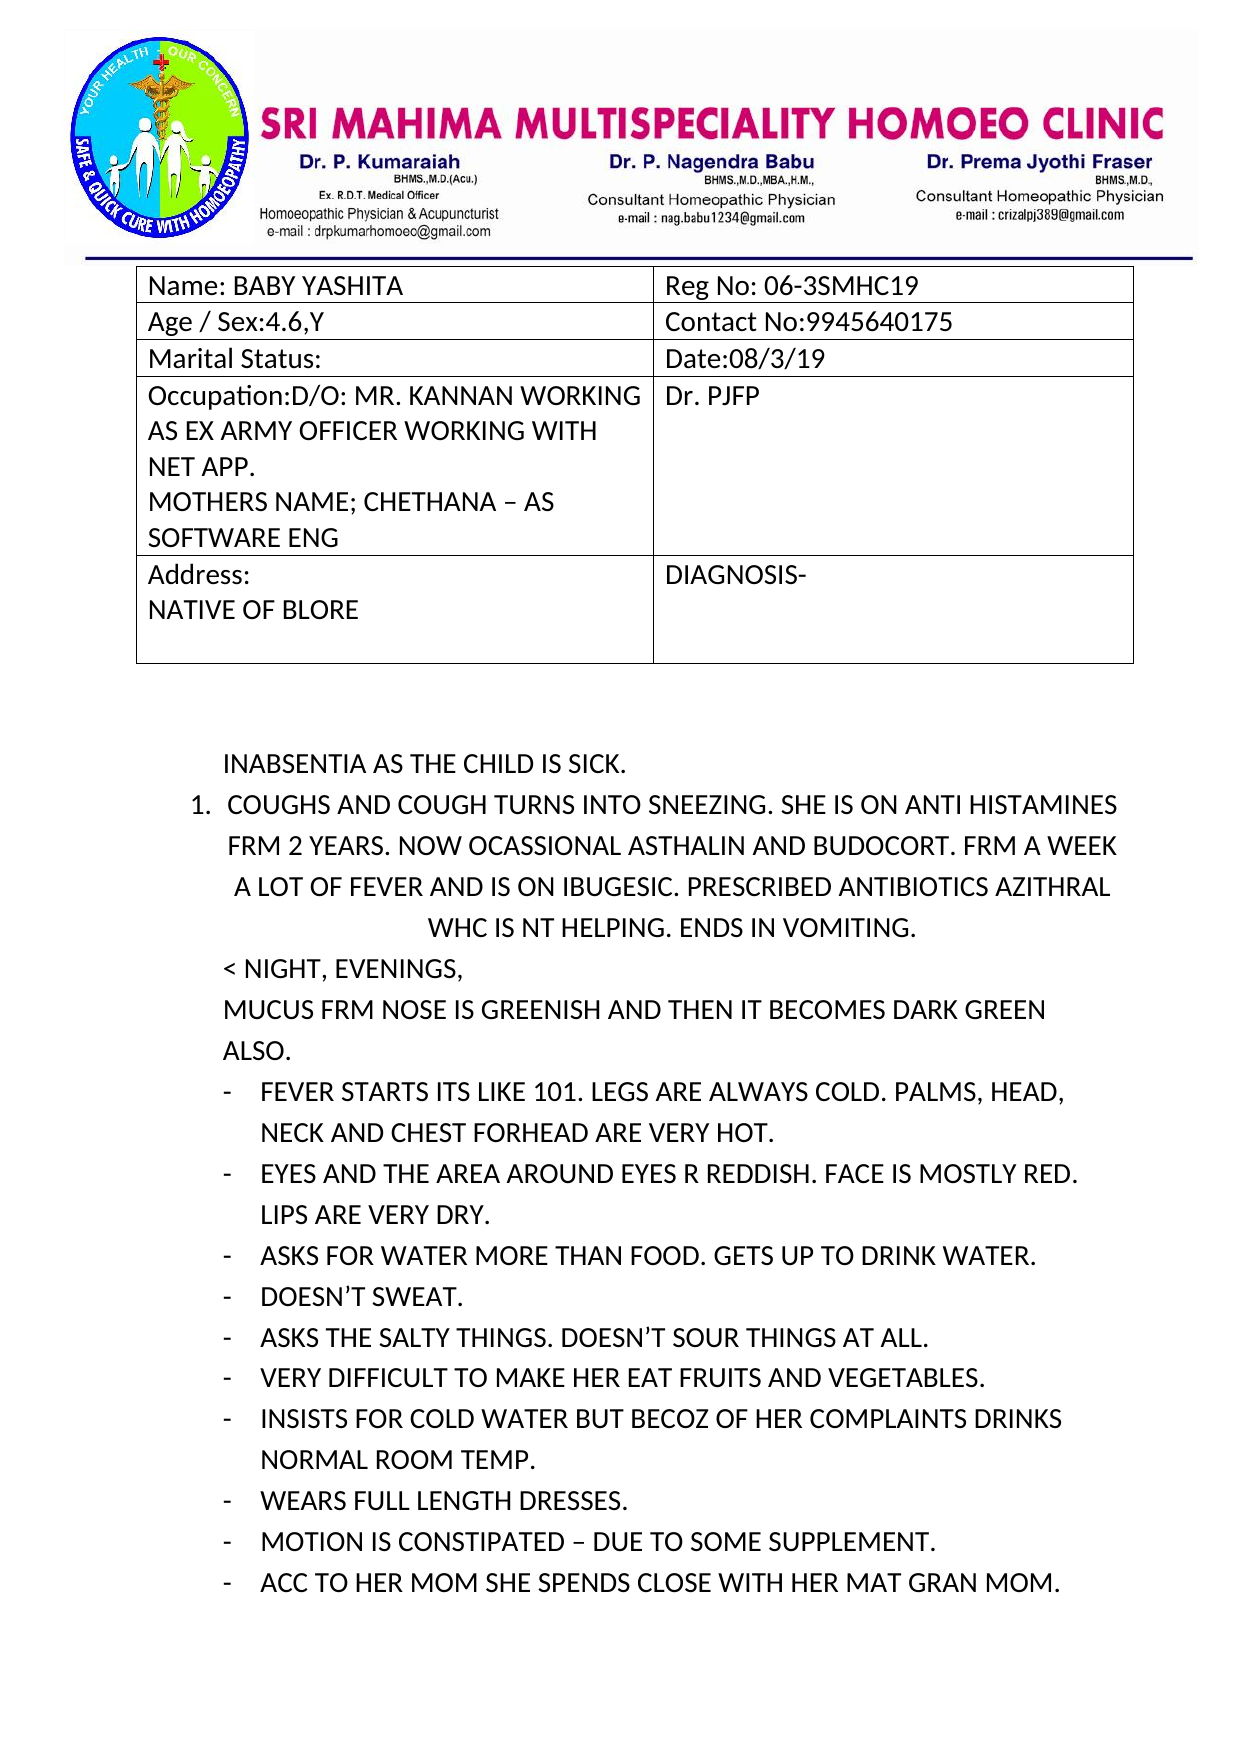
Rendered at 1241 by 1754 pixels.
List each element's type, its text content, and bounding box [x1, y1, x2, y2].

table_cell DIAGNOSIS- [654, 556, 1133, 663]
list ASKS THE SALTY THINGS. DOESN’T SOUR THINGS AT ALL. [223, 1319, 1122, 1354]
table_header Name: BABY YASHITA [137, 267, 653, 302]
list EYES AND THE AREA AROUND EYES R REDDISH. FACE IS MOSTLY RED. LIPS ARE VERY DRY. [223, 1155, 1122, 1231]
list VERY DIFFICULT TO MAKE HER EAT FRUITS AND VEGETABLES. [223, 1359, 1122, 1395]
picture [63, 29, 1200, 266]
table_cell Address: NATIVE OF BLORE [137, 556, 653, 663]
list ACC TO HER MOM SHE SPENDS CLOSE WITH HER MAT GRAN MOM. [223, 1564, 1122, 1600]
list INSISTS FOR COLD WATER BUT BECOZ OF HER COMPLAINTS DRINKS NORMAL ROOM TEMP. [223, 1401, 1122, 1477]
list MUCUS FRM NOSE IS GREENISH AND THEN IT BECOMES DARK GREEN ALSO. [223, 991, 1122, 1068]
list ASKS FOR WATER MORE THAN FOOD. GETS UP TO DRINK WATER. [223, 1237, 1122, 1272]
table_cell Date:08/3/19 [654, 340, 1133, 376]
table_header Reg No: 06-3SMHC19 [654, 267, 1133, 302]
list DOESN’T SWEAT. [223, 1278, 1122, 1313]
list FEVER STARTS ITS LIKE 101. LEGS ARE ALWAYS COLD. PALMS, HEAD, NECK AND CHEST FORHEAD ARE VERY HOT. [223, 1073, 1122, 1149]
list COUGHS AND COUGH TURNS INTO SNEEZING. SHE IS ON ANTI HISTAMINES FRM 2 YEARS. NOW OCASSIONAL ASTHALIN AND BUDOCORT. FRM A WEEK A LOT OF FEVER AND IS ON IBUGESIC. PRESCRIBED ANTIBIOTICS AZITHRAL WHC IS NT HELPING. ENDS IN VOMITING. [185, 786, 1122, 945]
table_cell Contact No:9945640175 [654, 303, 1133, 339]
list < NIGHT, EVENINGS, [223, 950, 1122, 986]
table_cell Dr. PJFP [654, 377, 1133, 555]
table_cell Age / Sex:4.6,Y [137, 303, 653, 339]
list INABSENTIA AS THE CHILD IS SICK. [223, 746, 1122, 781]
table_cell Marital Status: [137, 340, 653, 376]
table_cell Occupation:D/O: MR. KANNAN WORKING AS EX ARMY OFFICER WORKING WITH NET APP. MOTHERS NAME; CHETHANA – AS SOFTWARE ENG [137, 377, 653, 555]
list WEARS FULL LENGTH DRESSES. [223, 1482, 1122, 1518]
list MOTION IS CONSTIPATED – DUE TO SOME SUPPLEMENT. [223, 1523, 1122, 1559]
